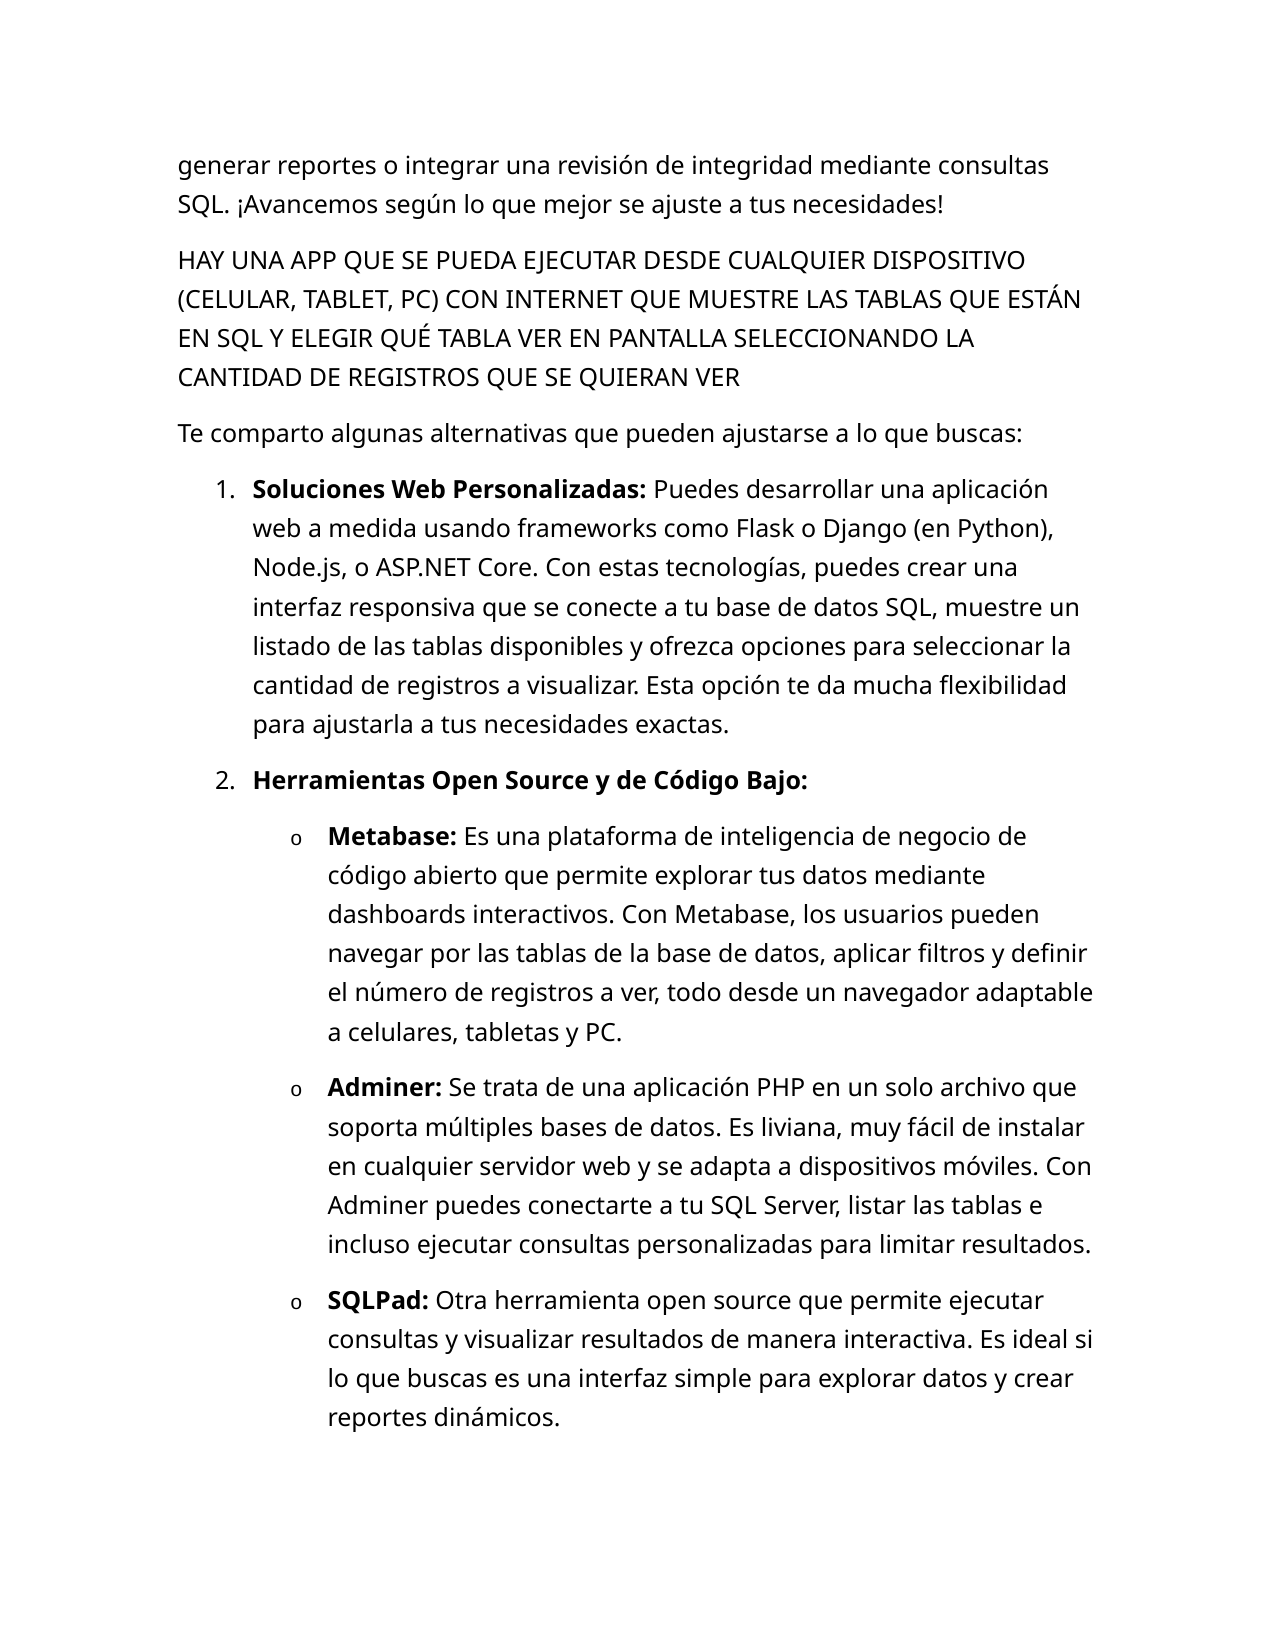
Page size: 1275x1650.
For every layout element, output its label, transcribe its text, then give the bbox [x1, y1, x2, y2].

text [177, 148, 1098, 221]
list SQLPad: Otra herramienta open source que permite ejecutar consultas y visualizar resultados de manera interactiva. Es ideal si lo que buscas es una interfaz simple para explorar datos y crear reportes dinámicos. [290, 1283, 1098, 1434]
text Te comparto algunas alternativas que pueden ajustarse a lo que buscas: [177, 416, 1098, 450]
list Metabase: Es una plataforma de inteligencia de negocio de código abierto que permite explorar tus datos mediante dashboards interactivos. Con Metabase, los usuarios pueden navegar por las tablas de la base de datos, aplicar filtros y definir el número de registros a ver, todo desde un navegador adaptable a celulares, tabletas y PC. [290, 818, 1098, 1048]
text HAY UNA APP QUE SE PUEDA EJECUTAR DESDE CUALQUIER DISPOSITIVO (CELULAR, TABLET, PC) CON INTERNET QUE MUESTRE LAS TABLAS QUE ESTÁN EN SQL Y ELEGIR QUÉ TABLA VER EN PANTALLA SELECCIONANDO LA CANTIDAD DE REGISTROS QUE SE QUIERAN VER [177, 243, 1098, 394]
list Soluciones Web Personalizadas: Puedes desarrollar una aplicación web a medida usando frameworks como Flask o Django (en Python), Node.js, o ASP.NET Core. Con estas tecnologías, puedes crear una interfaz responsiva que se conecte a tu base de datos SQL, muestre un listado de las tablas disponibles y ofrezca opciones para seleccionar la cantidad de registros a visualizar. Esta opción te da mucha flexibilidad para ajustarla a tus necesidades exactas. [215, 472, 1098, 741]
list Adminer: Se trata de una aplicación PHP en un solo archivo que soporta múltiples bases de datos. Es liviana, muy fácil de instalar en cualquier servidor web y se adapta a dispositivos móviles. Con Adminer puedes conectarte a tu SQL Server, listar las tablas e incluso ejecutar consultas personalizadas para limitar resultados. [290, 1070, 1098, 1261]
list Herramientas Open Source y de Código Bajo: [215, 763, 1098, 797]
